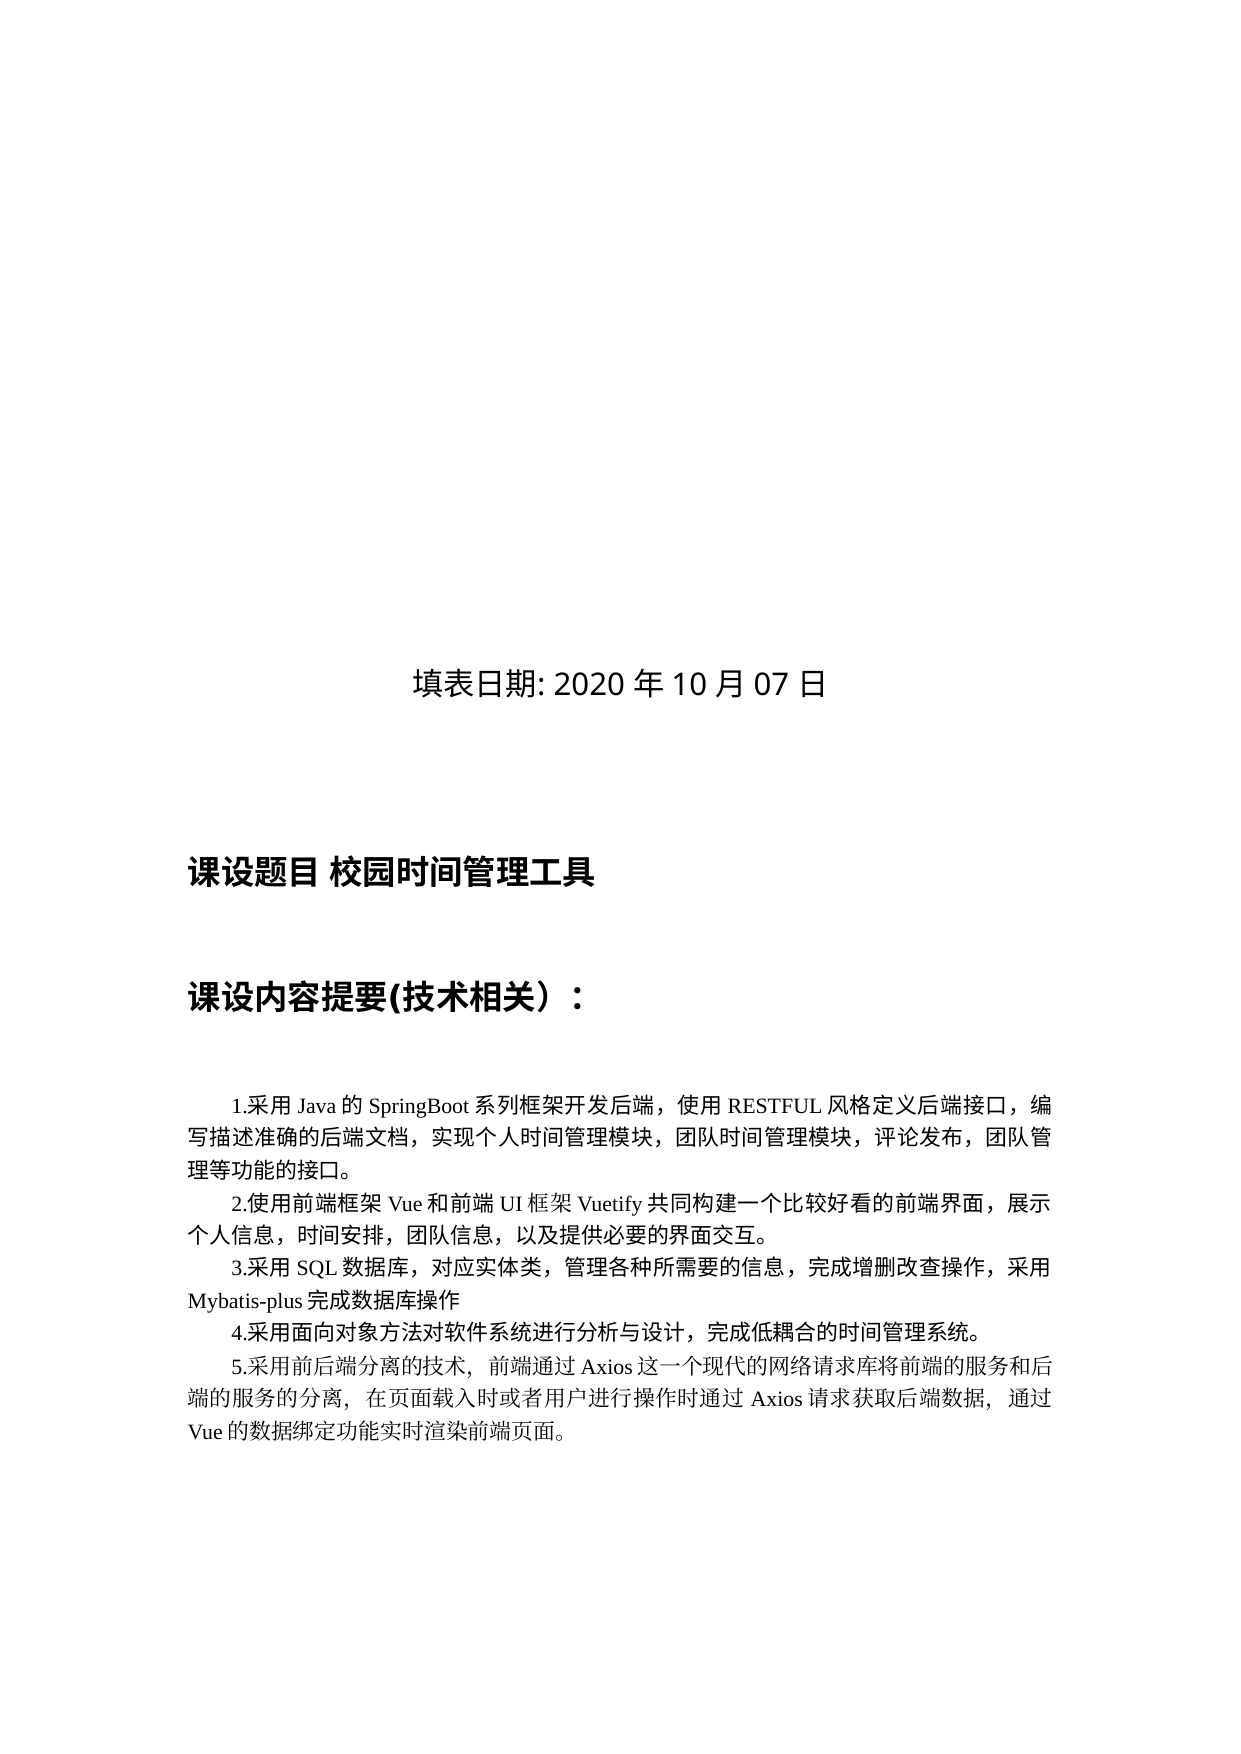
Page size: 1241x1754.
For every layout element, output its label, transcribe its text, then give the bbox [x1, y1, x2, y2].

list 采用Java的SpringBoot系列框架开发后端，使用RESTFUL风格定义后端接口，编写描述准确的后端文档，实现个人时间管理模块，团队时间管理模块，评论发布，团队管理等功能的接口。 [187, 1088, 1053, 1186]
list 使用前端框架Vue和前端UI框架Vuetify共同构建一个比较好看的前端界面，展示个人信息，时间安排，团队信息，以及提供必要的界面交互。 [187, 1186, 1053, 1251]
subtitle 课设内容提要(技术相关）： [187, 964, 1053, 1029]
list 采用前后端分离的技术，前端通过Axios这一个现代的网络请求库将前端的服务和后端的服务的分离，在页面载入时或者用户进行操作时通过Axios请求获取后端数据，通过Vue的数据绑定功能实时渲染前端页面。 [187, 1348, 1053, 1446]
list 采用SQL数据库，对应实体类，管理各种所需要的信息，完成增删改查操作，采用Mybatis-plus完成数据库操作 [187, 1251, 1053, 1316]
text 填表日期: 2020 年 10 月 07 日 [187, 649, 1053, 714]
subtitle 课设题目 校园时间管理工具 [187, 839, 1053, 904]
list 采用面向对象方法对软件系统进行分析与设计，完成低耦合的时间管理系统。 [187, 1316, 1053, 1348]
